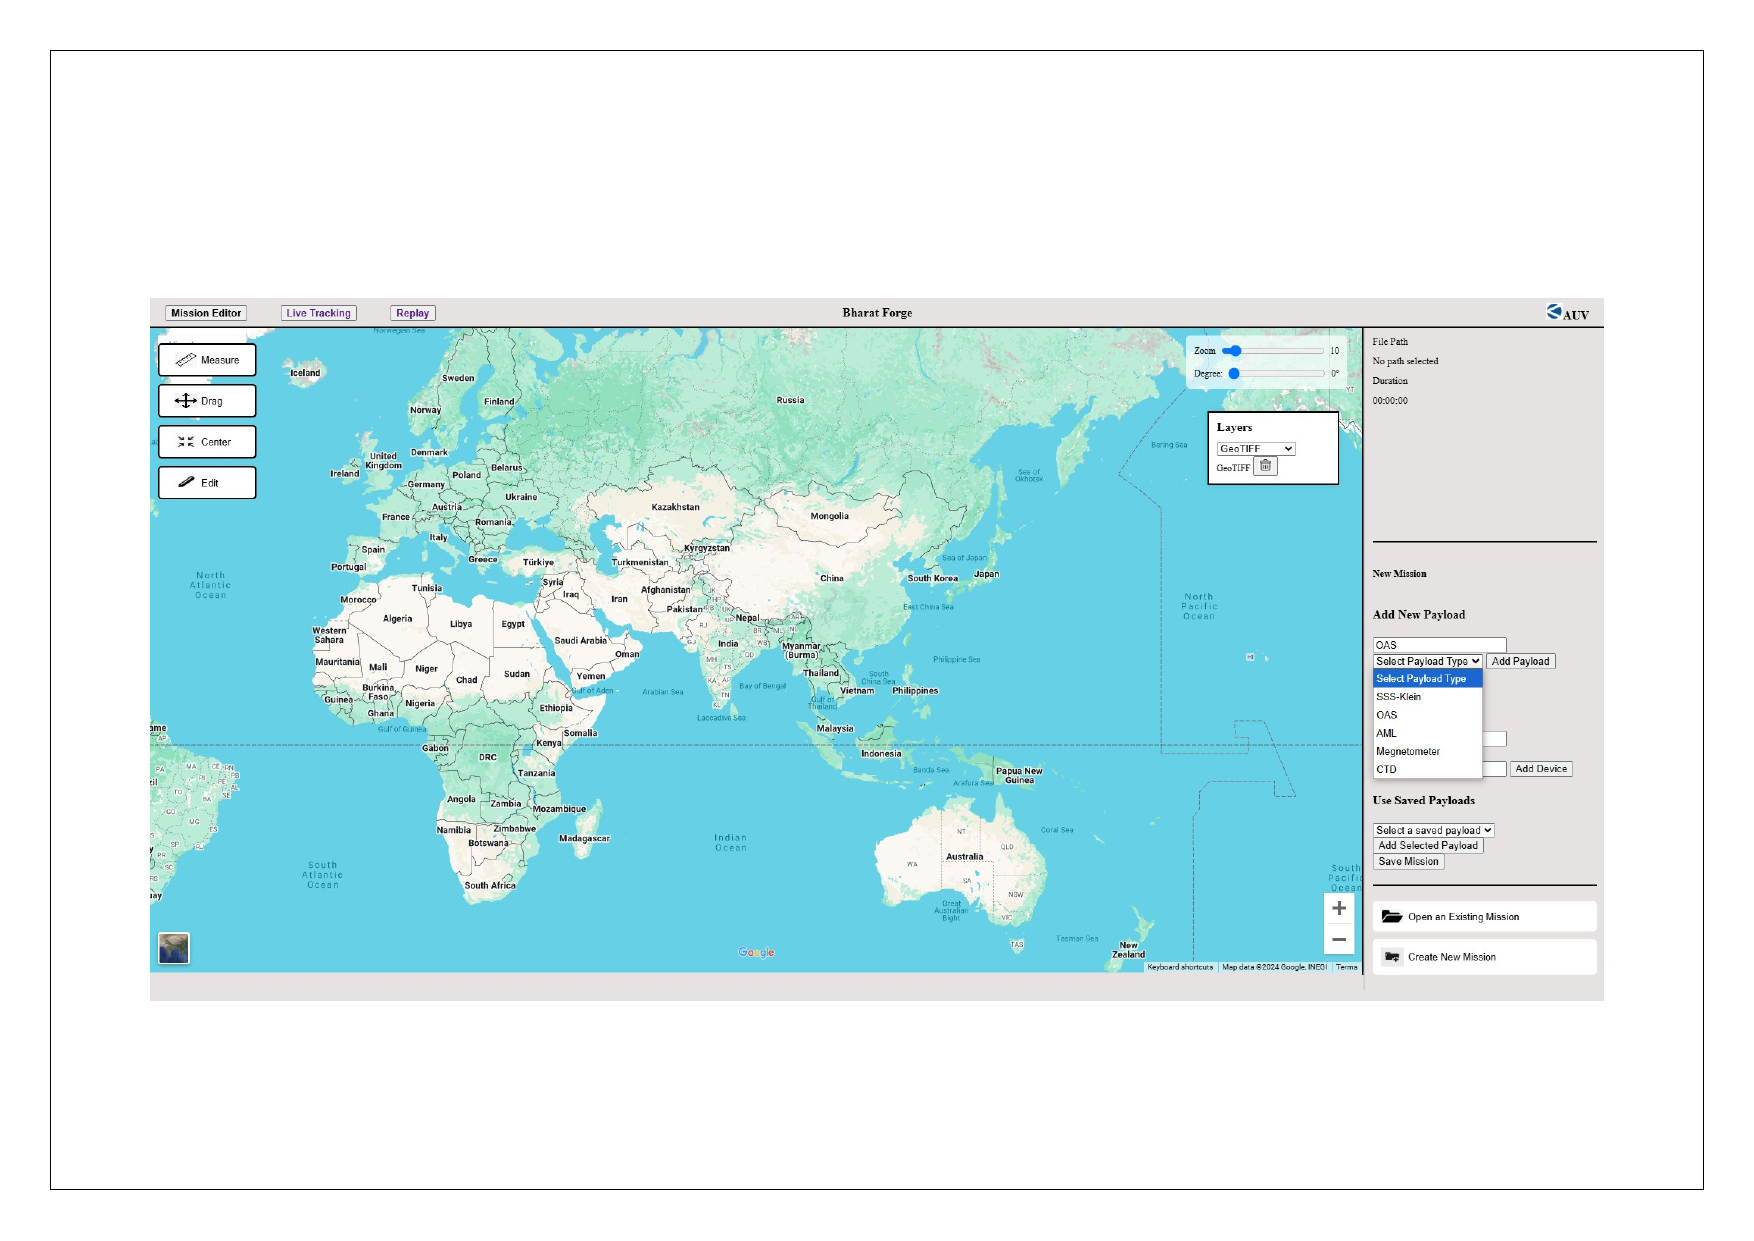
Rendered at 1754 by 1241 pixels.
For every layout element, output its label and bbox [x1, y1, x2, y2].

picture [150, 298, 1604, 1001]
